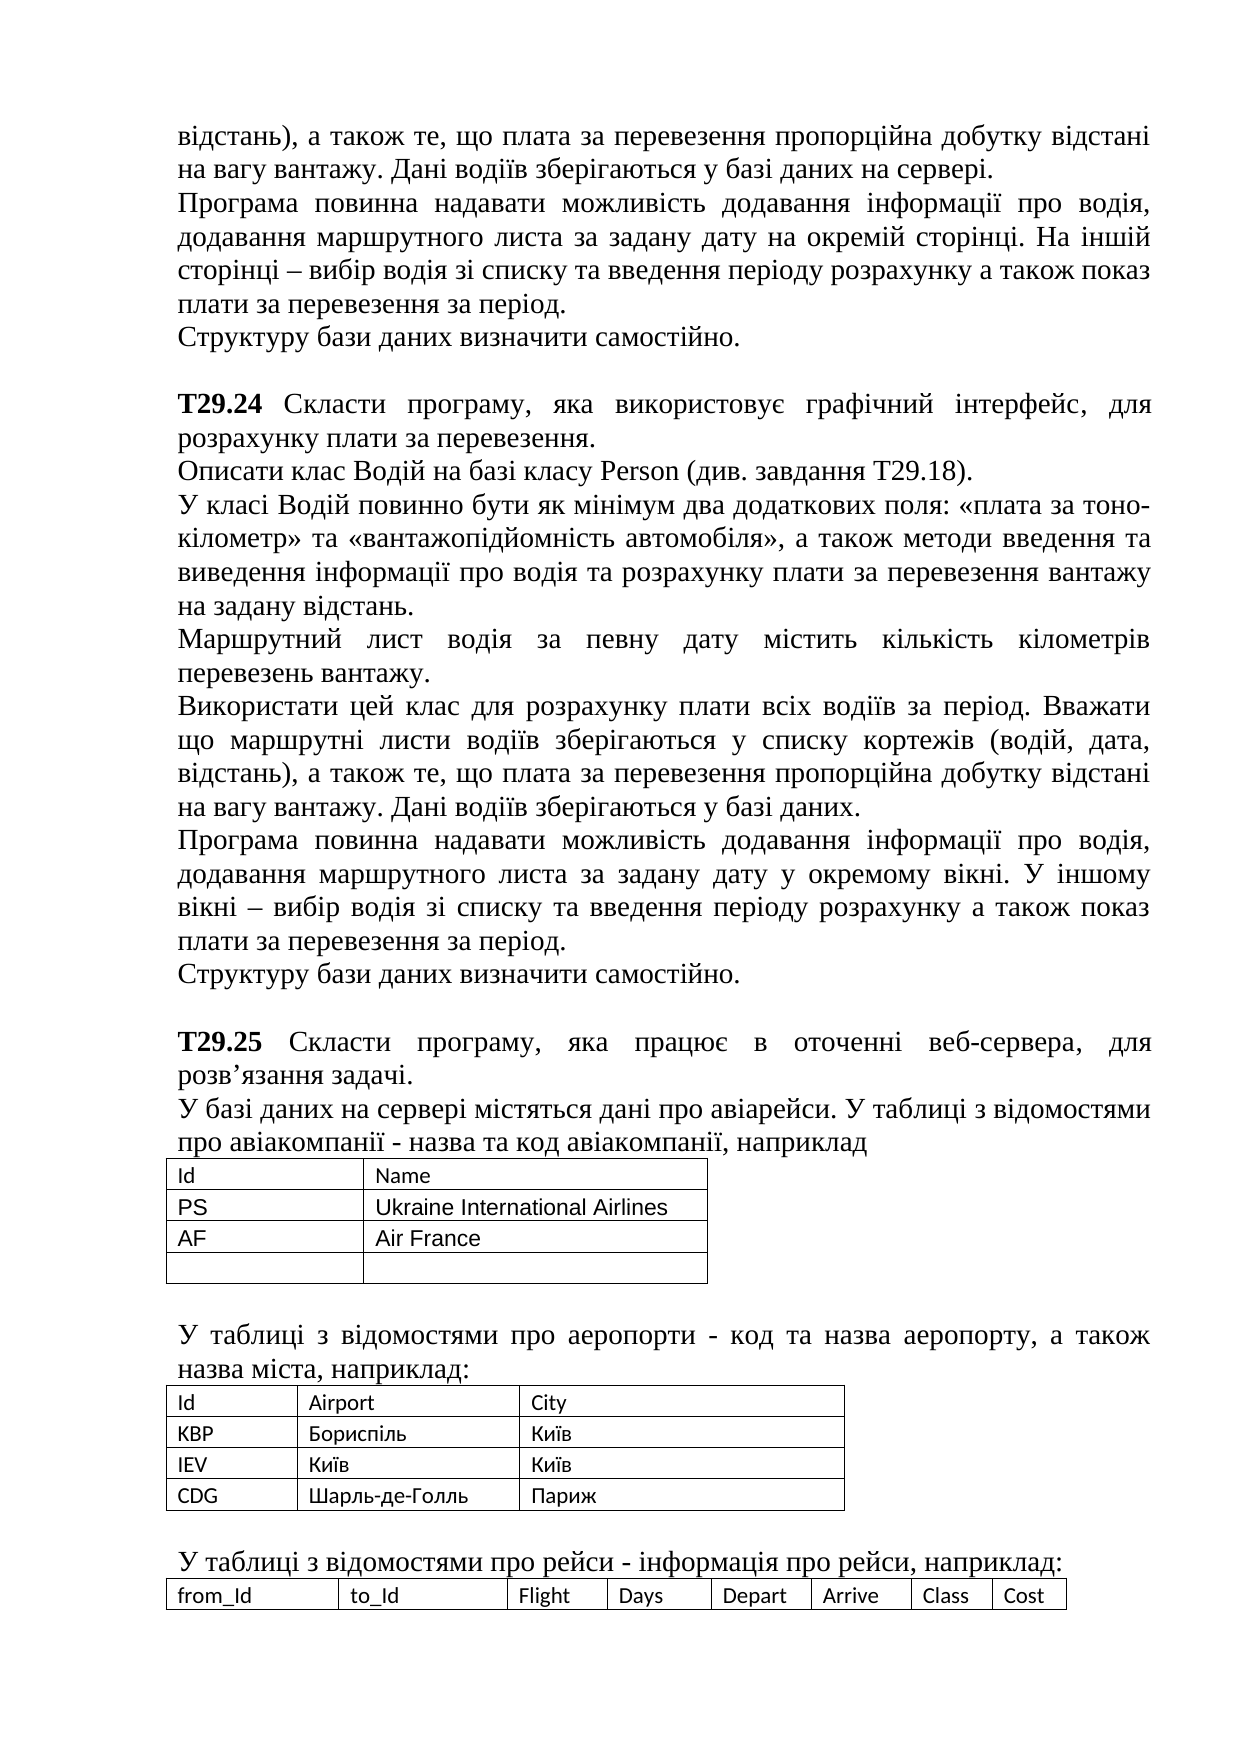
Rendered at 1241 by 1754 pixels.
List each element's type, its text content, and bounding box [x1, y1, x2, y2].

table_cell Ukraine International Airlines [364, 1190, 707, 1220]
text Використати цей клас для розрахунку плати всіх водіїв за період. Вважати що маршрутні листи водіїв зберігаються у списку кортежів (водій, дата, відстань), а також те, що плата за перевезення пропорційна добутку відстані на вагу вантажу. Дані водіїв зберігаються у базі даних. [177, 688, 1152, 822]
table_cell Київ [520, 1448, 844, 1478]
table_cell Київ [520, 1417, 844, 1447]
table_cell KBP [167, 1417, 297, 1447]
table_cell Air France [364, 1221, 707, 1252]
text У таблиці з відомостями про рейси - інформація про рейси, наприклад: [177, 1544, 1152, 1578]
text Програма повинна надавати можливість додавання інформації про водія, додавання маршрутного листа за задану дату на окремій сторінці. На іншій сторінці – вибір водія зі списку та введення періоду розрахунку а також показ плати за перевезення за період. [177, 185, 1152, 319]
table_cell [167, 1253, 363, 1283]
table_header Days [608, 1579, 711, 1609]
table_cell IEV [167, 1448, 297, 1478]
table_cell AF [167, 1221, 363, 1252]
table_cell CDG [167, 1479, 297, 1509]
table_header Depart [712, 1579, 811, 1609]
table_header Arrive [812, 1579, 911, 1609]
text T29.24 Скласти програму, яка використовує графічний інтерфейс, для розрахунку плати за перевезення. [177, 386, 1152, 453]
table_header Class [912, 1579, 992, 1609]
table_header City [520, 1386, 844, 1416]
table_cell [364, 1253, 707, 1283]
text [177, 118, 1152, 185]
text У базі даних на сервері містяться дані про авіарейси. У таблиці з відомостями про авіакомпанії - назва та код авіакомпанії, наприклад [177, 1091, 1152, 1158]
table_header from_Id [167, 1579, 338, 1609]
text Маршрутний лист водія за певну дату містить кількість кілометрів перевезень вантажу. [177, 621, 1152, 688]
table_header Name [364, 1159, 707, 1189]
text Структуру бази даних визначити самостійно. [177, 319, 1152, 353]
table_header Flight [508, 1579, 607, 1609]
text Описати клас Водій на базі класу Person (див. завдання T29.18). [177, 453, 1152, 487]
table_cell Париж [520, 1479, 844, 1509]
text T29.25 Скласти програму, яка працює в оточенні веб-сервера, для розв’язання задачі. [177, 1024, 1152, 1091]
table_header Cost [993, 1579, 1066, 1609]
table_header Id [167, 1159, 363, 1189]
table_cell PS [167, 1190, 363, 1220]
text Програма повинна надавати можливість додавання інформації про водія, додавання маршрутного листа за задану дату у окремому вікні. У іншому вікні – вибір водія зі списку та введення періоду розрахунку а також показ плати за перевезення за період. [177, 822, 1152, 957]
table_cell Шарль-де-Голль [298, 1479, 519, 1509]
table_cell Бориспіль [298, 1417, 519, 1447]
table_header Id [167, 1386, 297, 1416]
text Структуру бази даних визначити самостійно. [177, 957, 1152, 990]
table_cell Київ [298, 1448, 519, 1478]
table_header to_Id [339, 1579, 507, 1609]
text У таблиці з відомостями про аеропорти - код та назва аеропорту, а також назва міста, наприклад: [177, 1317, 1152, 1384]
table_header Airport [298, 1386, 519, 1416]
